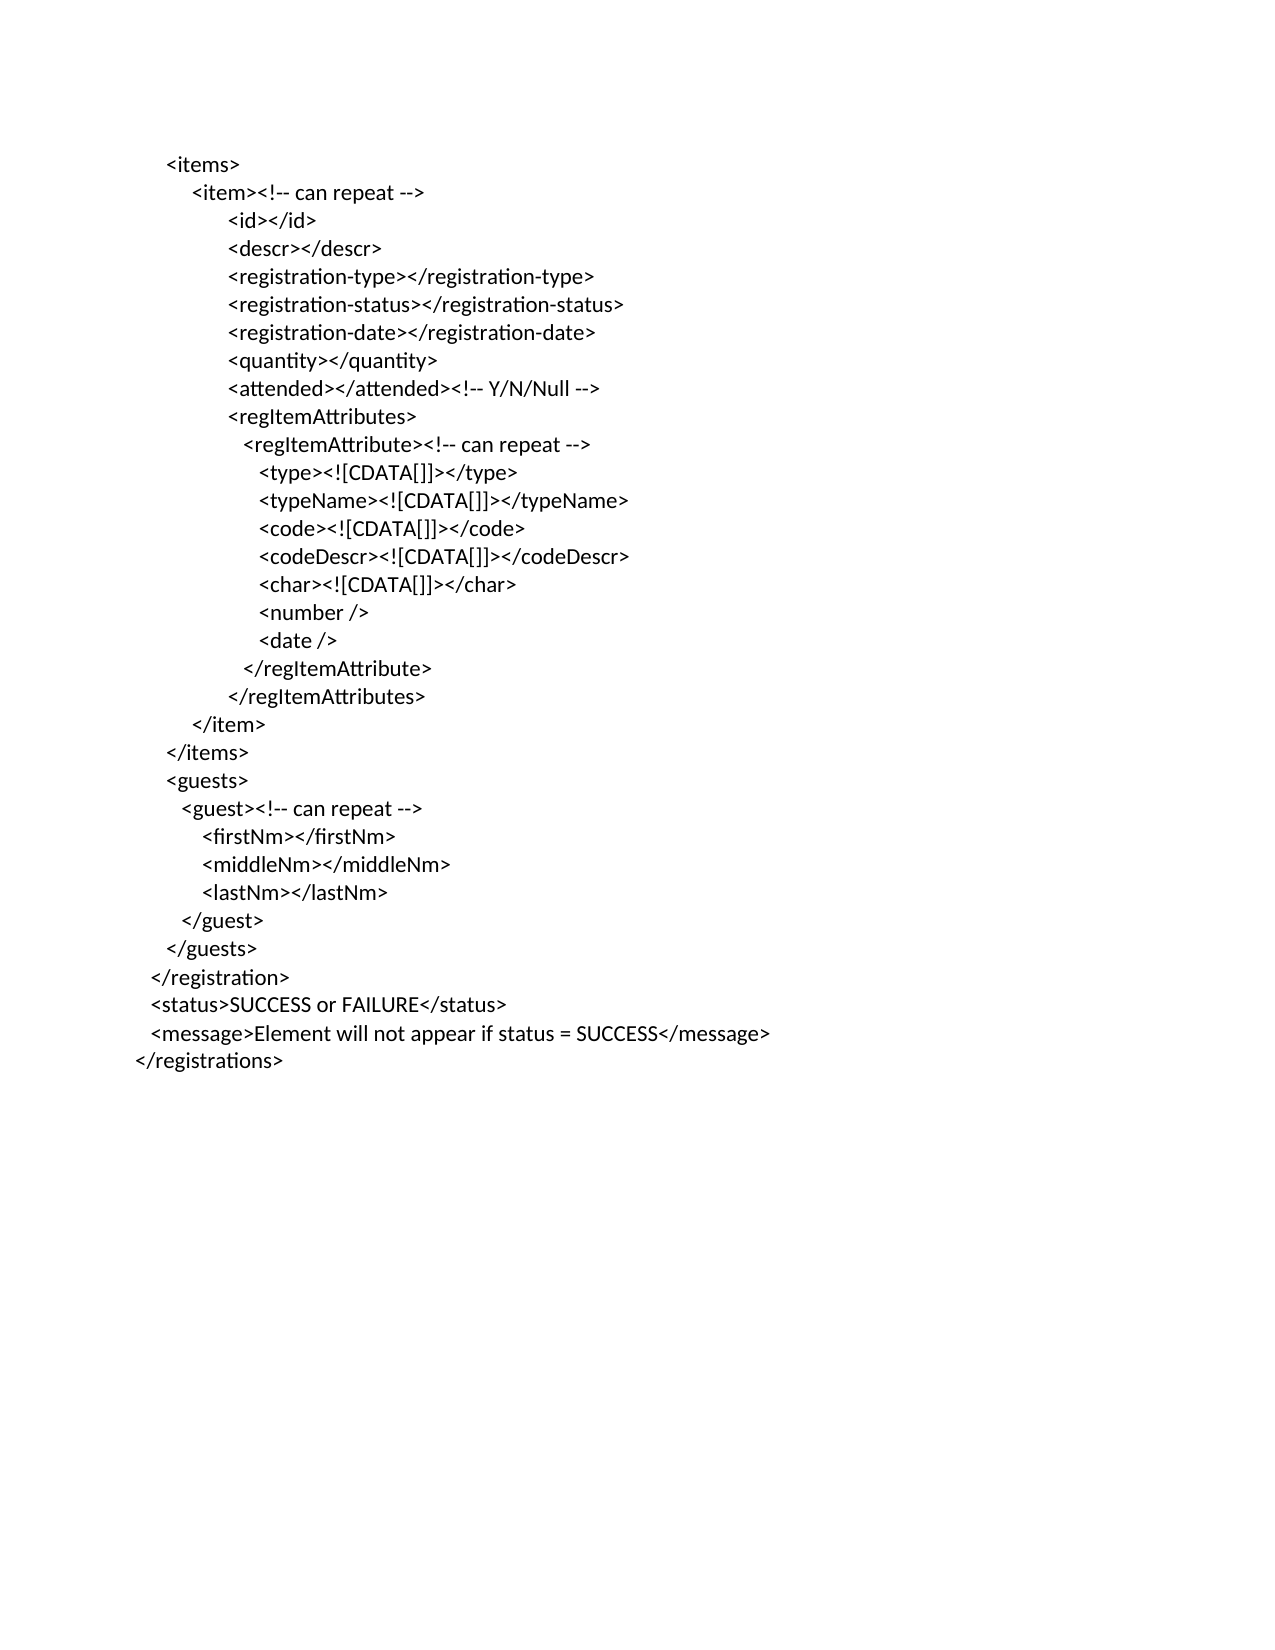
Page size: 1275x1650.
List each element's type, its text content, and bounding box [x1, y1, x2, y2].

text <typeName><![CDATA[]]></typeName> [135, 486, 1140, 514]
text <middleNm></middleNm> [135, 851, 1140, 878]
text <item><!-- can repeat --> [135, 178, 1140, 206]
text </registration> [135, 963, 1140, 991]
text <regItemAttributes> [135, 402, 1140, 430]
text <registration-type></registration-type> [135, 262, 1140, 290]
text <number /> [135, 598, 1140, 626]
text <attended></attended><!-- Y/N/Null --> [135, 374, 1140, 402]
text </registrations> [135, 1047, 1140, 1075]
text <registration-status></registration-status> [135, 290, 1140, 318]
text <codeDescr><![CDATA[]]></codeDescr> [135, 542, 1140, 570]
text <code><![CDATA[]]></code> [135, 514, 1140, 542]
text </items> [135, 738, 1140, 766]
text </regItemAttribute> [135, 654, 1140, 682]
text <descr></descr> [135, 234, 1140, 262]
text <message>Element will not appear if status = SUCCESS</message> [135, 1019, 1140, 1047]
text <quantity></quantity> [135, 346, 1140, 374]
text <lastNm></lastNm> [135, 878, 1140, 907]
text <status>SUCCESS or FAILURE</status> [135, 991, 1140, 1019]
text <items> [135, 150, 1140, 178]
text <regItemAttribute><!-- can repeat --> [135, 430, 1140, 458]
text <type><![CDATA[]]></type> [135, 458, 1140, 486]
text <id></id> [135, 206, 1140, 234]
text </guests> [135, 934, 1140, 963]
text <guest><!-- can repeat --> [135, 794, 1140, 822]
text <date /> [135, 626, 1140, 654]
text </guest> [135, 907, 1140, 934]
text </regItemAttributes> [135, 682, 1140, 710]
text <guests> [135, 766, 1140, 794]
text <firstNm></firstNm> [135, 822, 1140, 851]
text <registration-date></registration-date> [135, 318, 1140, 346]
text <char><![CDATA[]]></char> [135, 570, 1140, 598]
text </item> [135, 710, 1140, 738]
